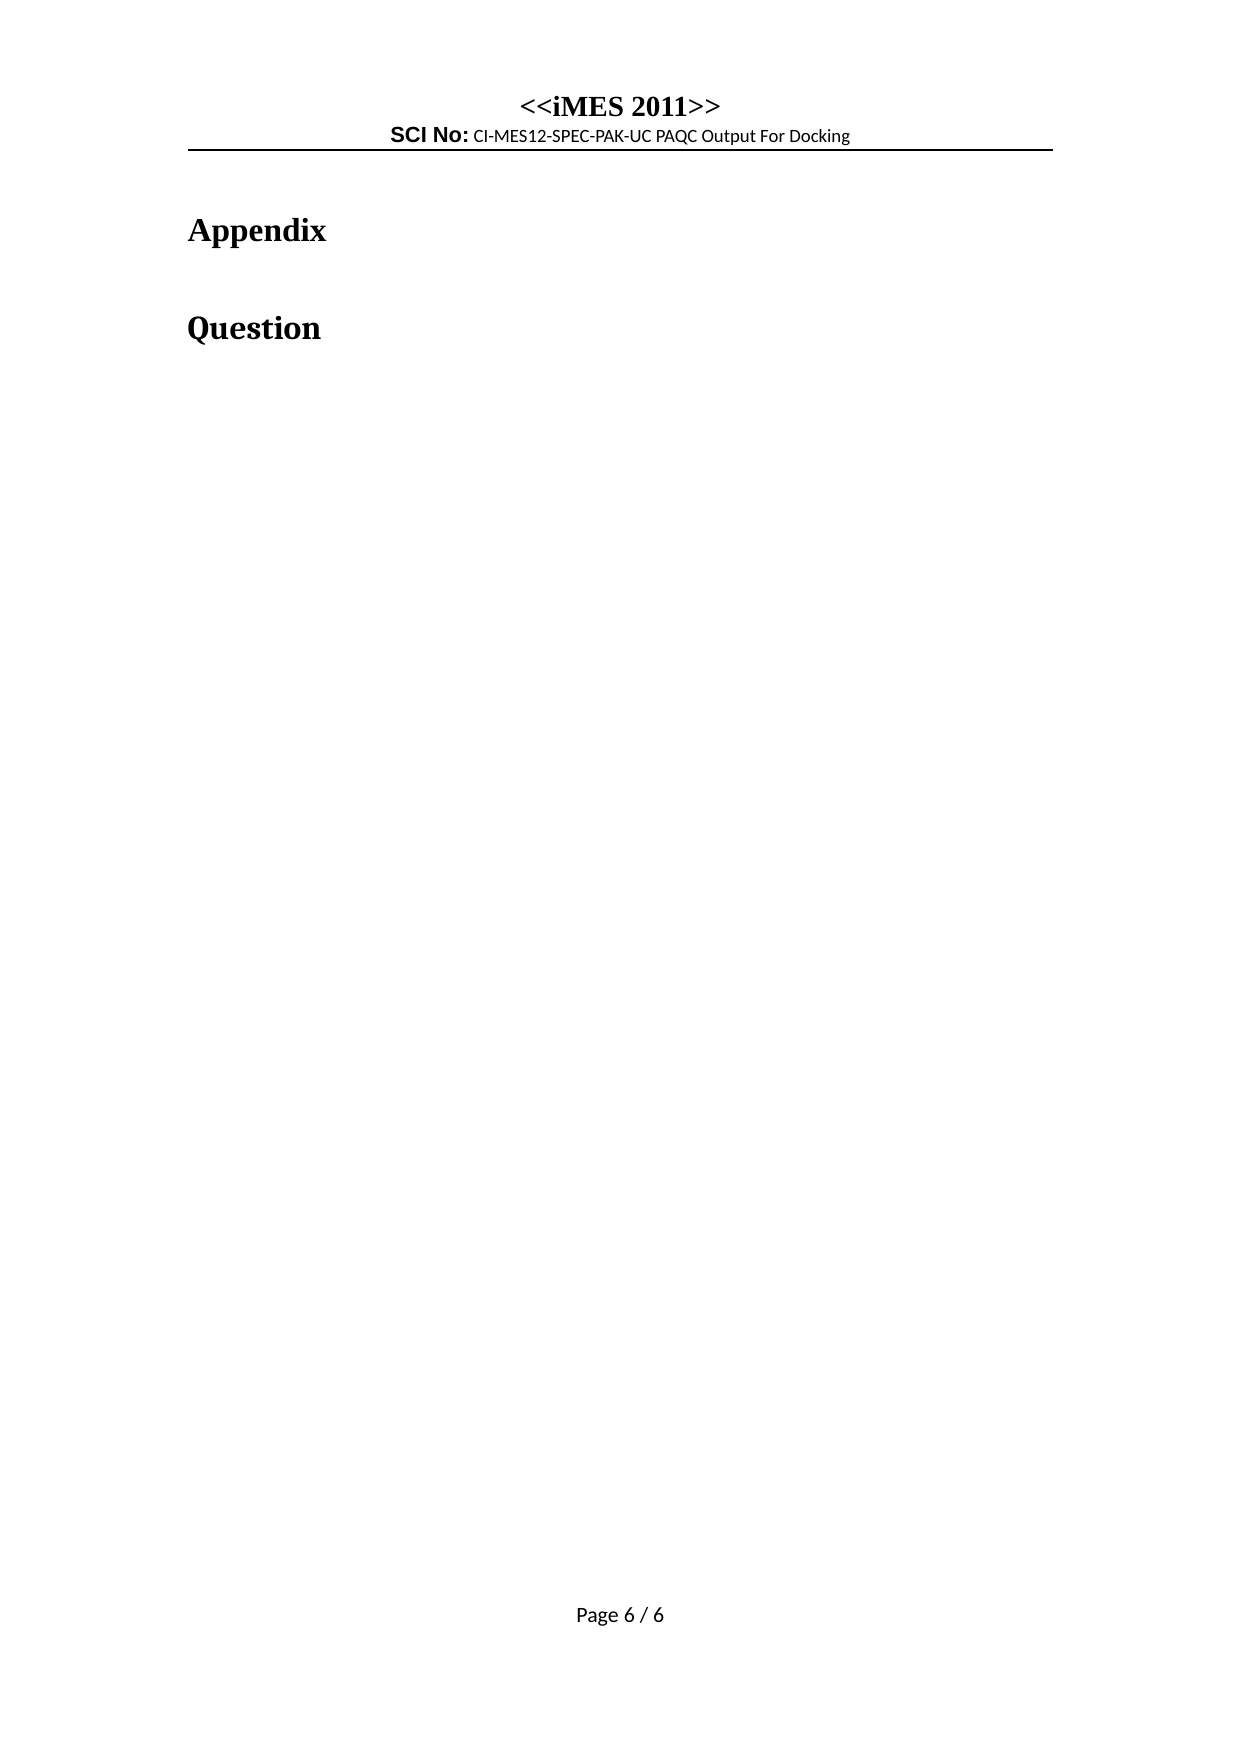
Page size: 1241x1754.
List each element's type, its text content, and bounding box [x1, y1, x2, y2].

subtitle Appendix [187, 196, 1053, 261]
subtitle Question [187, 296, 1053, 361]
